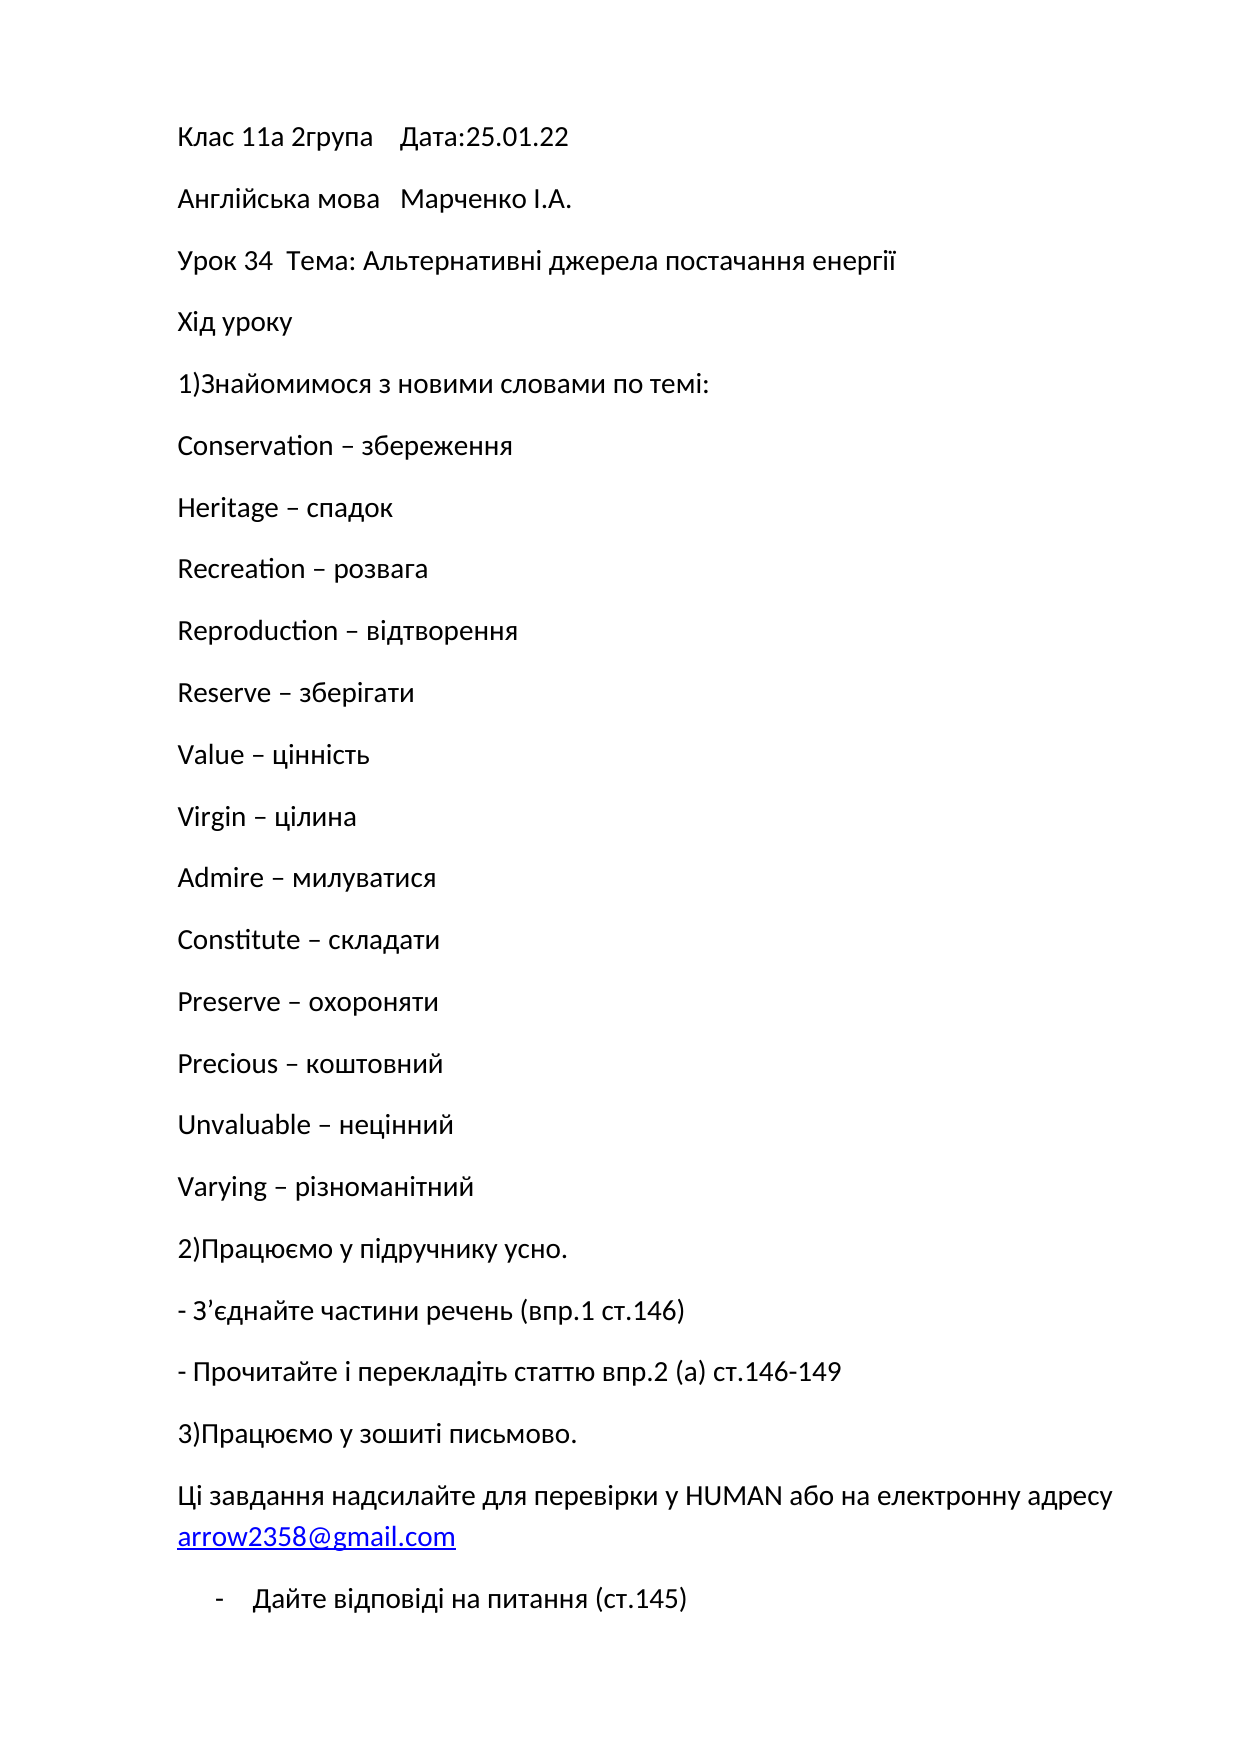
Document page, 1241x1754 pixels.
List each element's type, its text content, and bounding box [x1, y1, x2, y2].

text 2)Працюємо у підручнику усно. [177, 1230, 1152, 1266]
text Англійська мова Марченко І.А. [177, 180, 1152, 216]
text Heritage – спадок [177, 489, 1152, 524]
text Recreation – розвага [177, 551, 1152, 586]
text Virgin – цілина [177, 798, 1152, 833]
text Varying – різноманітний [177, 1168, 1152, 1204]
text Клас 11а 2група Дата:25.01.22 [177, 118, 1152, 154]
text 1)Знайомимося з новими словами по темі: [177, 365, 1152, 401]
text Preserve – охороняти [177, 983, 1152, 1018]
text Constitute – складати [177, 921, 1152, 957]
text Хід уроку [177, 303, 1152, 339]
text Conservation – збереження [177, 427, 1152, 463]
text 3)Працюємо у зошиті письмово. [177, 1415, 1152, 1451]
text Reproduction – відтворення [177, 612, 1152, 648]
text Unvaluable – нецінний [177, 1106, 1152, 1142]
list Дайте відповіді на питання (ст.145) [215, 1580, 1152, 1615]
text - Прочитайте і перекладіть статтю впр.2 (а) ст.146-149 [177, 1353, 1152, 1389]
text Урок 34 Тема: Альтернативні джерела постачання енергії [177, 242, 1152, 277]
text Reserve – зберігати [177, 674, 1152, 710]
text - З’єднайте частини речень (впр.1 ст.146) [177, 1292, 1152, 1327]
text Ці завдання надсилайте для перевірки у HUMAN або на електронну адресу arrow2358@gmail.com [177, 1477, 1152, 1554]
text Admire – милуватися [177, 859, 1152, 895]
text Value – цінність [177, 736, 1152, 771]
text Precious – коштовний [177, 1045, 1152, 1080]
